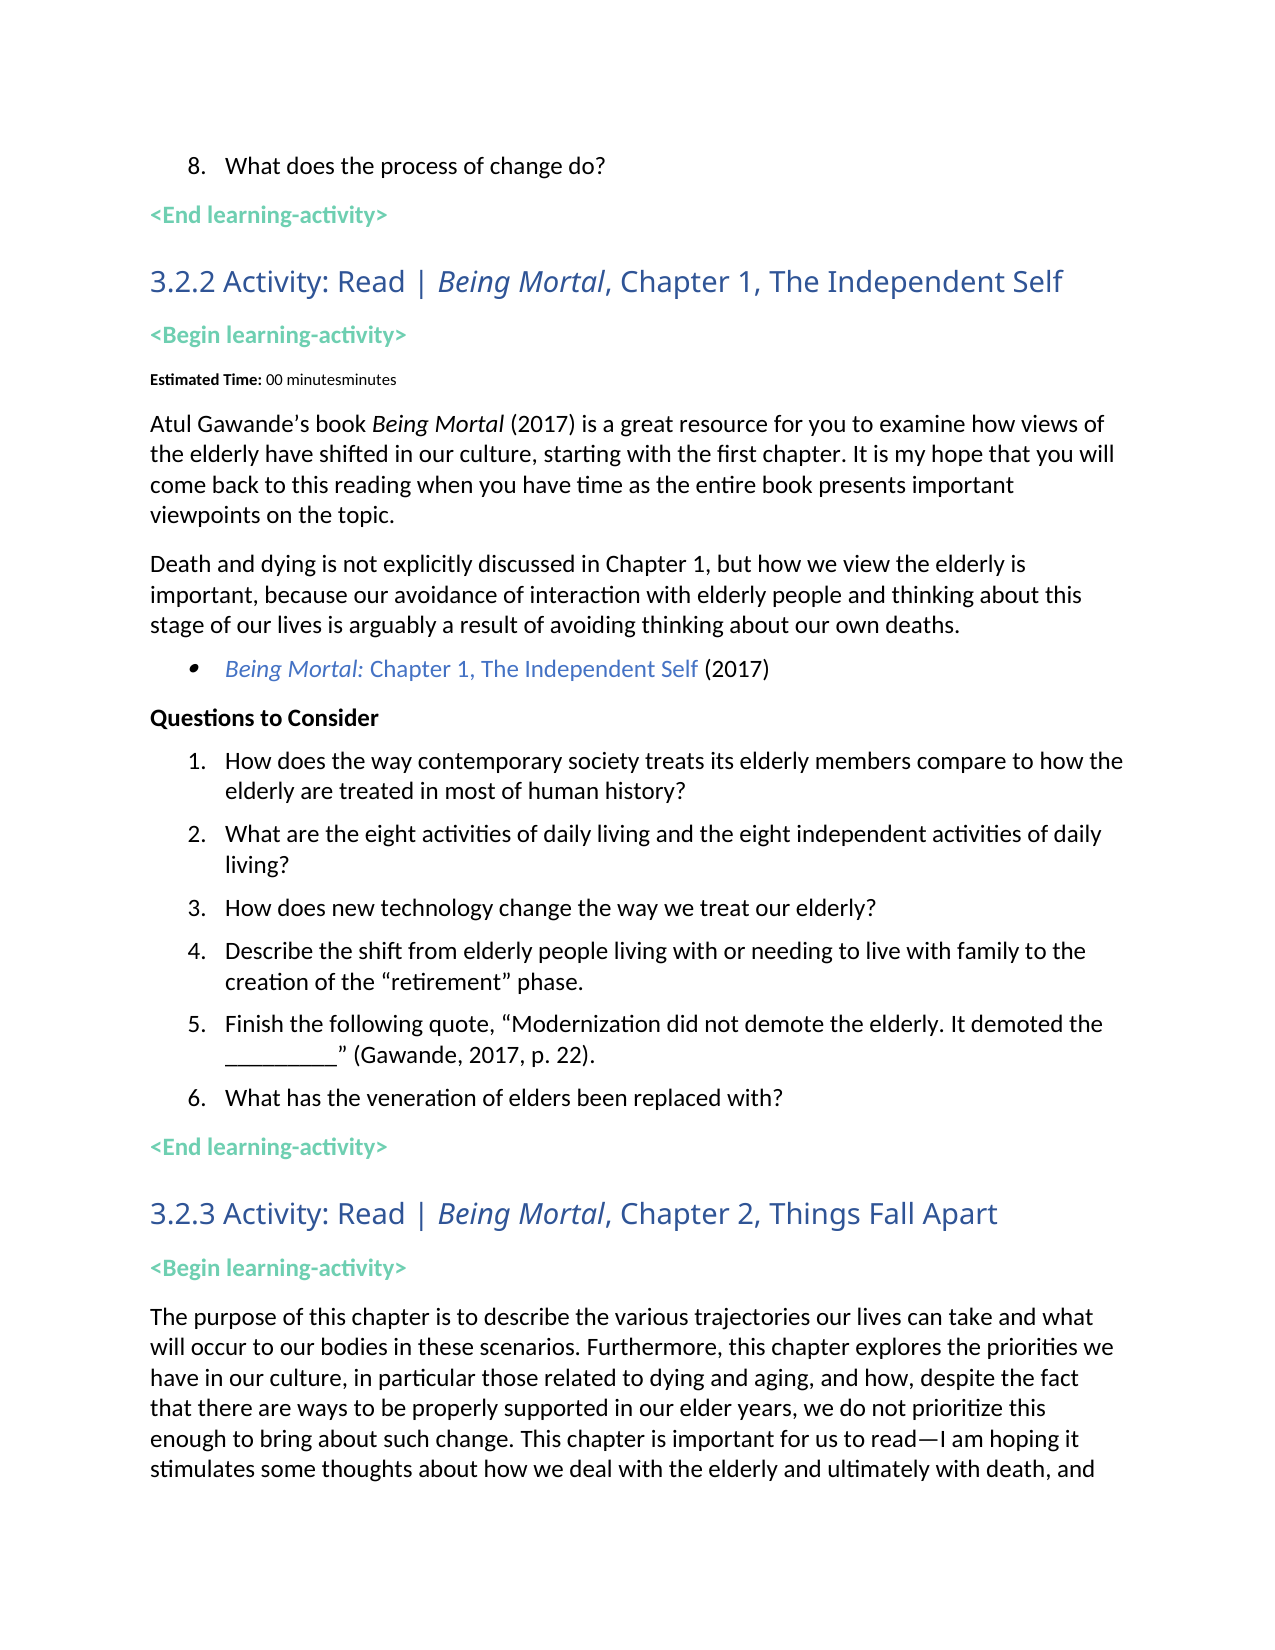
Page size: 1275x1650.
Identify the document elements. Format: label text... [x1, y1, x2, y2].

text Estimated Time: 00 minutesminutes [150, 369, 1125, 389]
text Atul Gawande’s book Being Mortal (2017) is a great resource for you to examine how views of the elderly have shifted in our culture, starting with the first chapter. It is my hope that you will come back to this reading when you have time as the entire book presents important viewpoints on the topic. [150, 408, 1125, 530]
subtitle 3.2.2 Activity: Read | Being Mortal, Chapter 1, The Independent Self [150, 261, 1125, 301]
text <End learning-activity> [150, 199, 1125, 230]
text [150, 1301, 1125, 1484]
text <Begin learning-activity> [150, 319, 1125, 350]
list Being Mortal: Chapter 1, The Independent Self (2017) [187, 653, 1125, 683]
text <Begin learning-activity> [150, 1252, 1125, 1282]
text Death and dying is not explicitly discussed in Chapter 1, but how we view the elderly is important, because our avoidance of interaction with elderly people and thinking about this stage of our lives is arguably a result of avoiding thinking about our own deaths. [150, 549, 1125, 640]
list What does the process of change do? [187, 150, 1125, 181]
list Describe the shift from elderly people living with or needing to live with family to the creation of the “retirement” phase. [187, 935, 1125, 996]
list What has the veneration of elders been replaced with? [187, 1082, 1125, 1113]
list How does new technology change the way we treat our elderly? [187, 892, 1125, 923]
subtitle 3.2.3 Activity: Read | Being Mortal, Chapter 2, Things Fall Apart [150, 1193, 1125, 1233]
text <End learning-activity> [150, 1131, 1125, 1162]
list Finish the following quote, “Modernization did not demote the elderly. It demoted the _________” (Gawande, 2017, p. 22). [187, 1009, 1125, 1070]
list What are the eight activities of daily living and the eight independent activities of daily living? [187, 818, 1125, 879]
list How does the way contemporary society treats its elderly members compare to how the elderly are treated in most of human history? [187, 745, 1125, 806]
text Questions to Consider [150, 702, 1125, 732]
